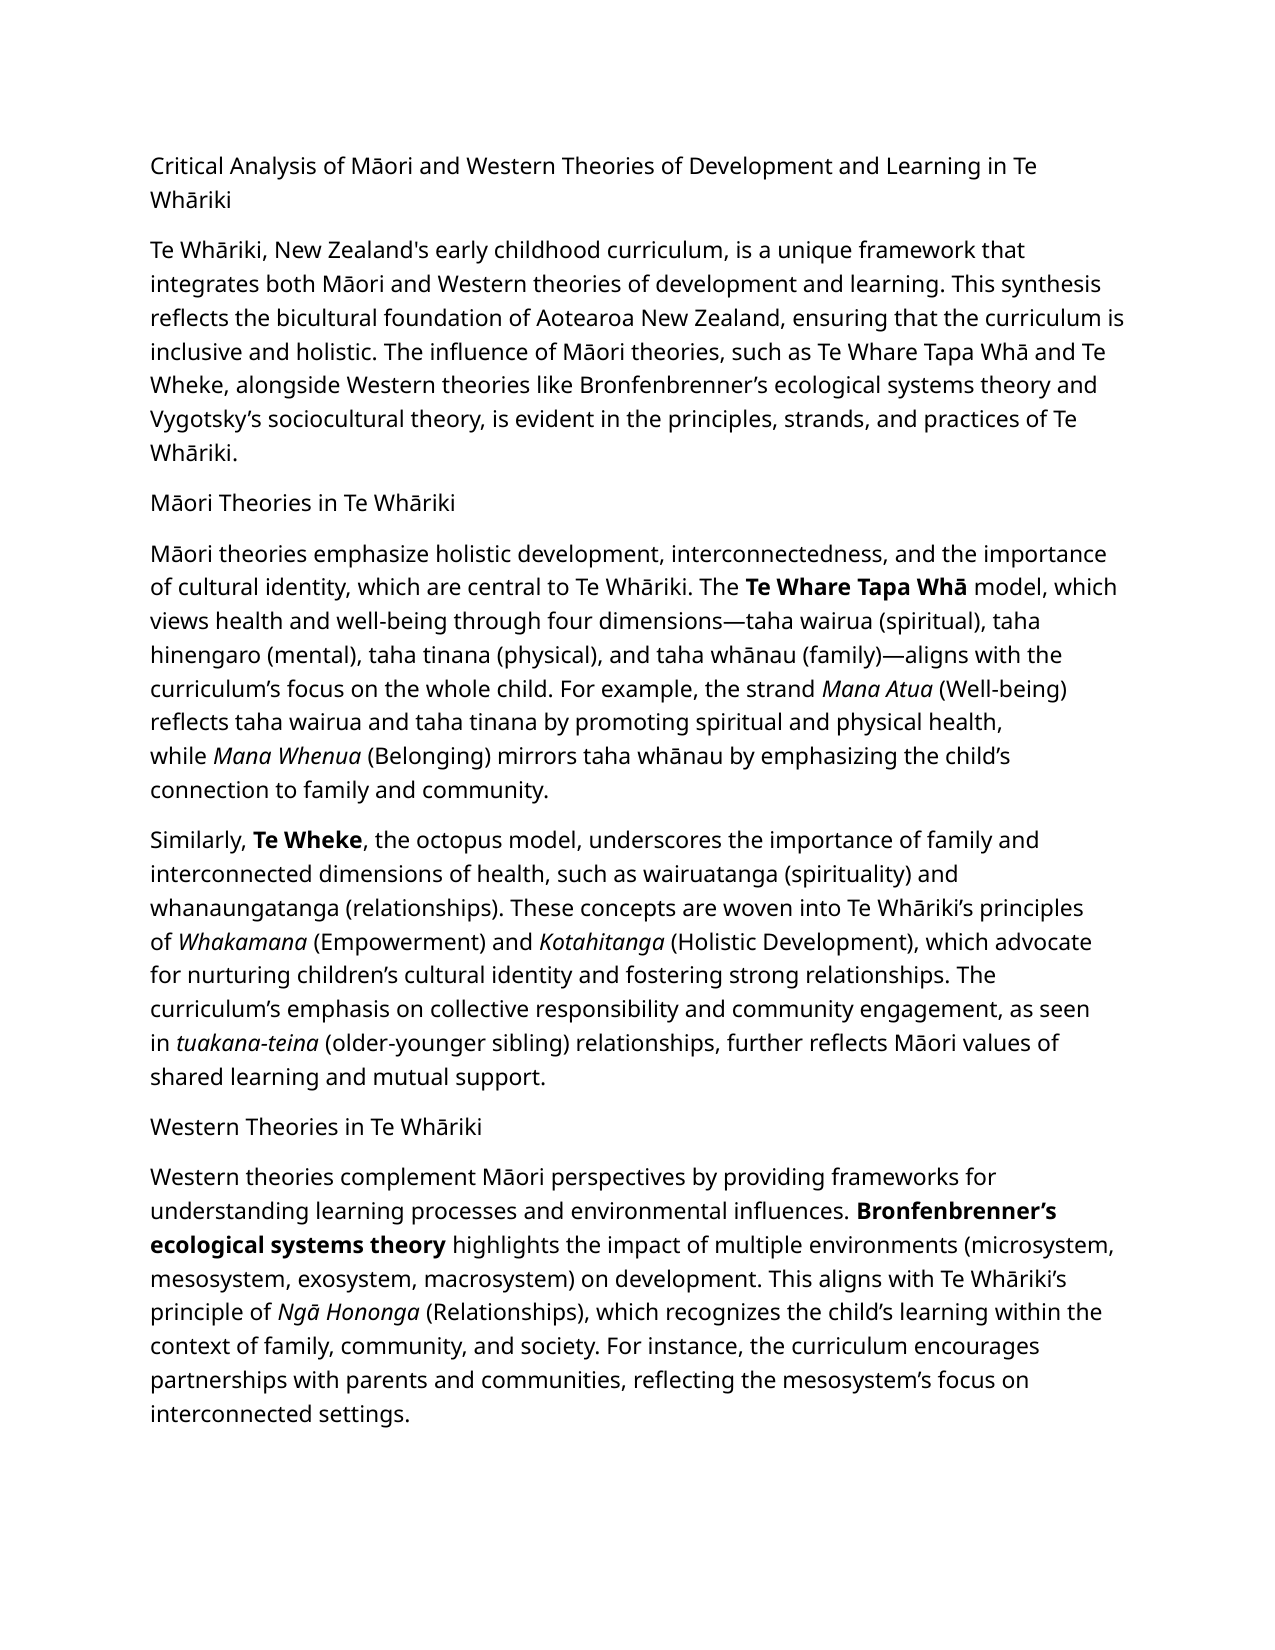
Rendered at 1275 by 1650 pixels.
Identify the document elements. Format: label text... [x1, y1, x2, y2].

text Te Whāriki, New Zealand's early childhood curriculum, is a unique framework that integrates both Māori and Western theories of development and learning. This synthesis reflects the bicultural foundation of Aotearoa New Zealand, ensuring that the curriculum is inclusive and holistic. The influence of Māori theories, such as Te Whare Tapa Whā and Te Wheke, alongside Western theories like Bronfenbrenner’s ecological systems theory and Vygotsky’s sociocultural theory, is evident in the principles, strands, and practices of Te Whāriki. [150, 234, 1125, 468]
text Māori Theories in Te Whāriki [150, 487, 1125, 518]
text Western Theories in Te Whāriki [150, 1111, 1125, 1142]
text Western theories complement Māori perspectives by providing frameworks for understanding learning processes and environmental influences. Bronfenbrenner’s ecological systems theory highlights the impact of multiple environments (microsystem, mesosystem, exosystem, macrosystem) on development. This aligns with Te Whāriki’s principle of Ngā Hononga (Relationships), which recognizes the child’s learning within the context of family, community, and society. For instance, the curriculum encourages partnerships with parents and communities, reflecting the mesosystem’s focus on interconnected settings. [150, 1161, 1125, 1429]
text Critical Analysis of Māori and Western Theories of Development and Learning in Te Whāriki [150, 150, 1125, 215]
text Māori theories emphasize holistic development, interconnectedness, and the importance of cultural identity, which are central to Te Whāriki. The Te Whare Tapa Whā model, which views health and well-being through four dimensions—taha wairua (spiritual), taha hinengaro (mental), taha tinana (physical), and taha whānau (family)—aligns with the curriculum’s focus on the whole child. For example, the strand Mana Atua (Well-being) reflects taha wairua and taha tinana by promoting spiritual and physical health, while Mana Whenua (Belonging) mirrors taha whānau by emphasizing the child’s connection to family and community. [150, 537, 1125, 805]
text Similarly, Te Wheke, the octopus model, underscores the importance of family and interconnected dimensions of health, such as wairuatanga (spirituality) and whanaungatanga (relationships). These concepts are woven into Te Whāriki’s principles of Whakamana (Empowerment) and Kotahitanga (Holistic Development), which advocate for nurturing children’s cultural identity and fostering strong relationships. The curriculum’s emphasis on collective responsibility and community engagement, as seen in tuakana-teina (older-younger sibling) relationships, further reflects Māori values of shared learning and mutual support. [150, 824, 1125, 1092]
